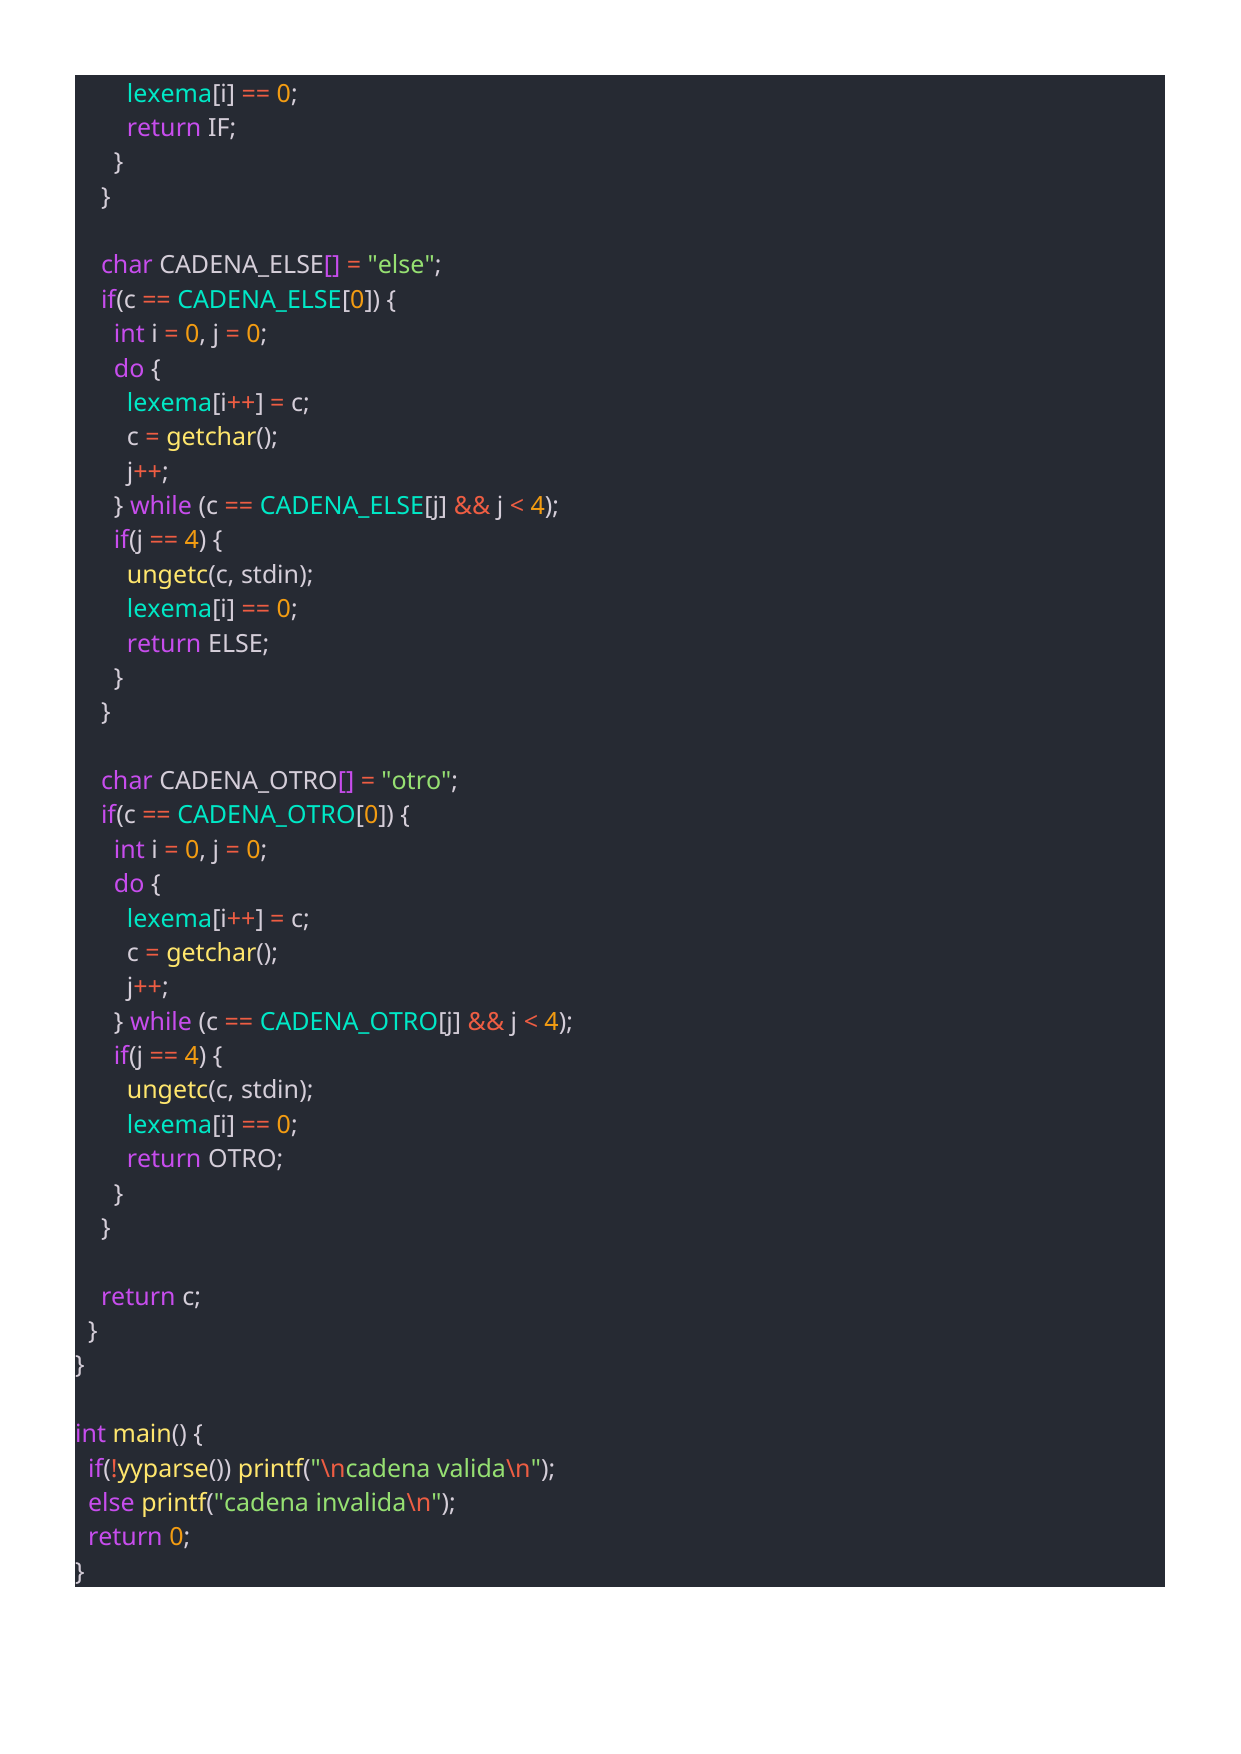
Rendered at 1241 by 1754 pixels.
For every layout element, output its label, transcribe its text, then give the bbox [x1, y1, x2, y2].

text lexema[i++] = c; [75, 900, 1165, 934]
text char CADENA_OTRO[] = "otro"; [75, 762, 1165, 797]
text if(j == 4) { [75, 522, 1165, 556]
text } while (c == CADENA_OTRO[j] && j < 4); [75, 1003, 1165, 1037]
text do { [75, 866, 1165, 900]
text int main() { [75, 1416, 1165, 1450]
text } [75, 1553, 1165, 1587]
text } [75, 1175, 1165, 1209]
text } [75, 1312, 1165, 1347]
text if(j == 4) { [75, 1037, 1165, 1072]
text int i = 0, j = 0; [75, 831, 1165, 866]
text lexema[i] == 0; [75, 75, 1165, 109]
text return c; [75, 1278, 1165, 1312]
text return ELSE; [75, 625, 1165, 659]
text } [75, 1209, 1165, 1244]
text j++; [75, 969, 1165, 1003]
text return IF; [75, 109, 1165, 144]
text do { [75, 350, 1165, 384]
text c = getchar(); [75, 419, 1165, 453]
text else printf("cadena invalida\n"); [75, 1484, 1165, 1519]
text ungetc(c, stdin); [75, 556, 1165, 591]
text } while (c == CADENA_ELSE[j] && j < 4); [75, 487, 1165, 522]
text c = getchar(); [75, 934, 1165, 969]
text if(c == CADENA_ELSE[0]) { [75, 281, 1165, 316]
text if(!yyparse()) printf("\ncadena valida\n"); [75, 1450, 1165, 1484]
text int i = 0, j = 0; [75, 316, 1165, 350]
text lexema[i] == 0; [75, 1106, 1165, 1141]
text if(c == CADENA_OTRO[0]) { [75, 797, 1165, 831]
text } [75, 144, 1165, 178]
text } [75, 178, 1165, 212]
text } [75, 659, 1165, 694]
text j++; [75, 453, 1165, 487]
text ungetc(c, stdin); [75, 1072, 1165, 1106]
text lexema[i] == 0; [75, 591, 1165, 625]
text return OTRO; [75, 1141, 1165, 1175]
text char CADENA_ELSE[] = "else"; [75, 247, 1165, 281]
text lexema[i++] = c; [75, 384, 1165, 419]
text } [75, 694, 1165, 728]
text return 0; [75, 1519, 1165, 1553]
text } [75, 1347, 1165, 1381]
